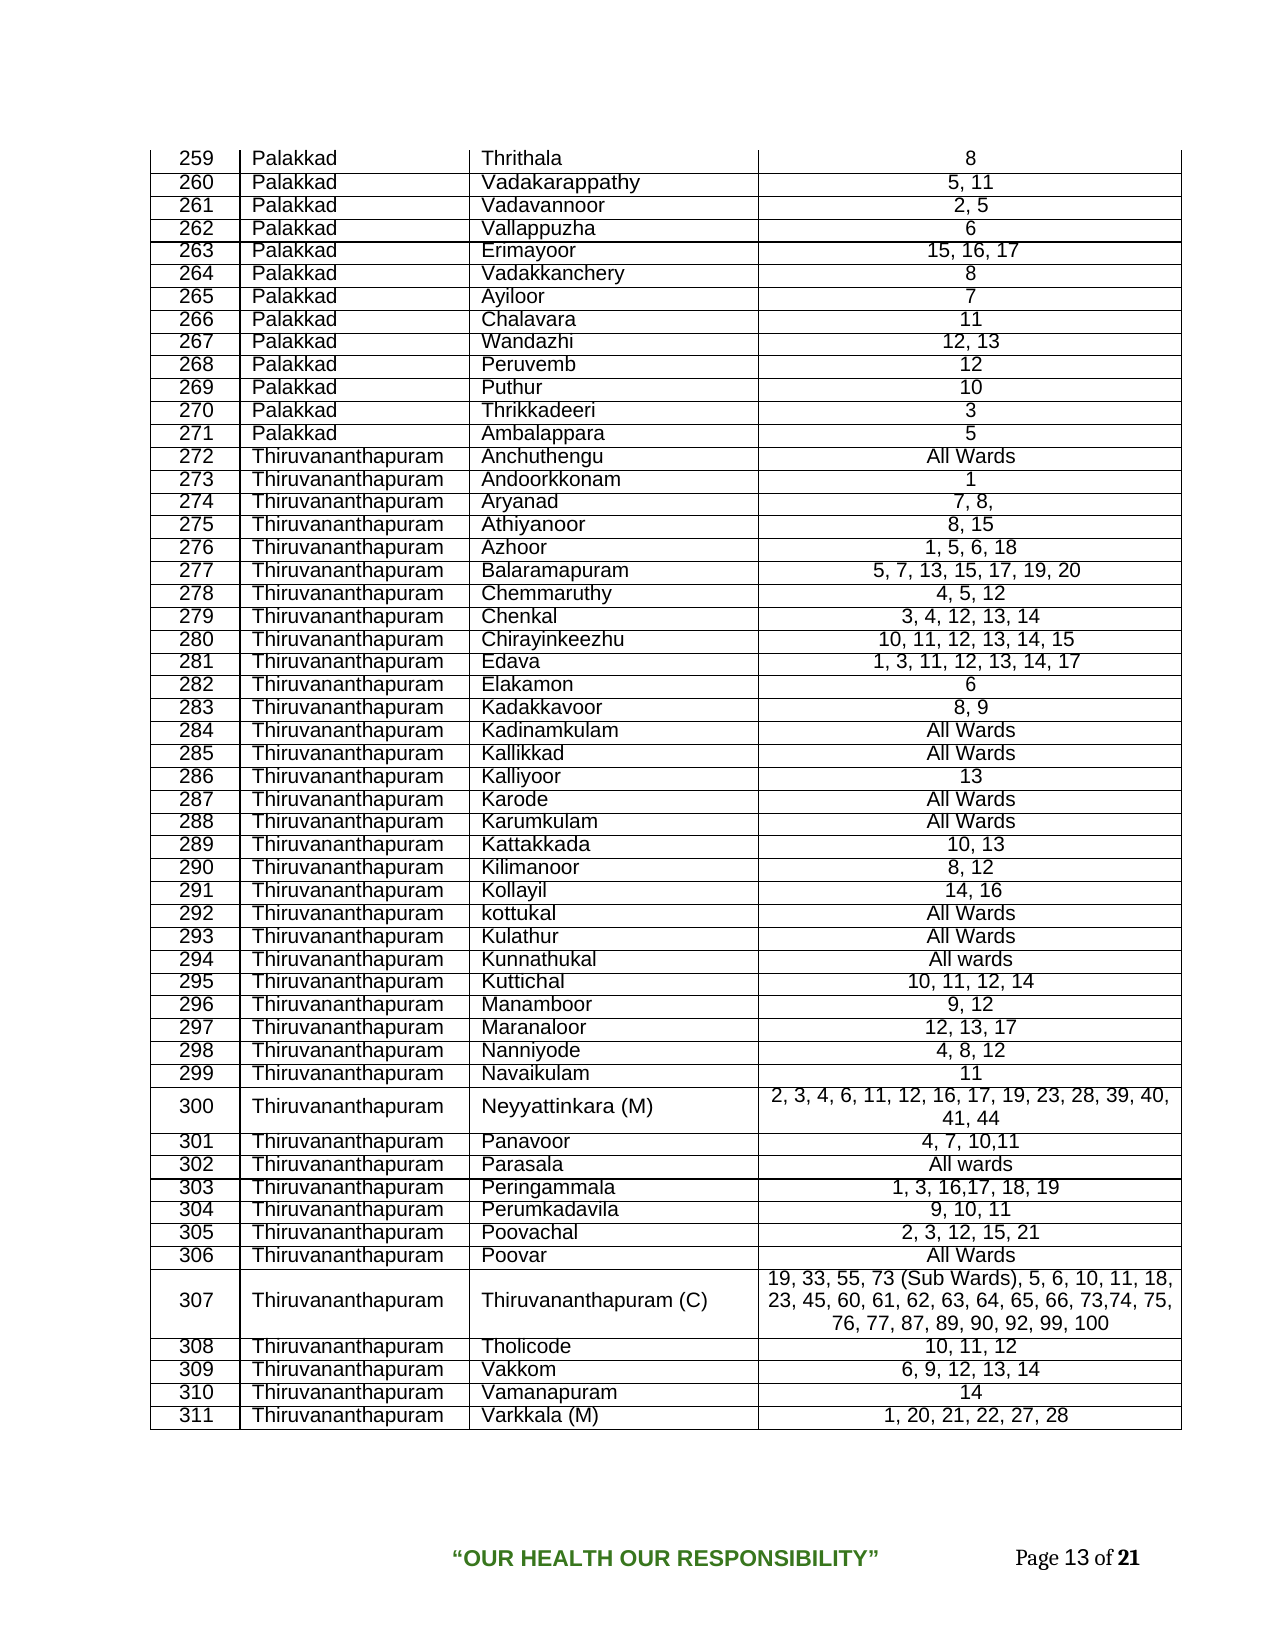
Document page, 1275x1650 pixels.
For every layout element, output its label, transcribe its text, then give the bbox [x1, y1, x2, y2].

table_cell 4, 8, 12 [759, 1042, 1181, 1064]
table_cell Andoorkkonam [470, 471, 758, 493]
table_cell Aryanad [470, 494, 758, 515]
table_cell All Wards [759, 722, 1181, 744]
table_cell 1, 20, 21, 22, 27, 28 [759, 1407, 1181, 1429]
table_cell Thiruvananthapuram [241, 905, 469, 927]
table_cell Thiruvananthapuram [241, 562, 469, 584]
table_cell 5, 7, 13, 15, 17, 19, 20 [759, 562, 1181, 584]
table_cell 274 [151, 494, 239, 515]
table_cell 306 [151, 1247, 239, 1269]
table_cell 12 [759, 356, 1181, 378]
table_cell Panavoor [470, 1134, 758, 1155]
table_cell Thiruvananthapuram [241, 516, 469, 538]
table_cell 3 [759, 402, 1181, 424]
table_cell 265 [151, 288, 239, 310]
table_cell 5, 11 [759, 174, 1181, 196]
table_cell Ayiloor [470, 288, 758, 310]
table_cell Thiruvananthapuram [241, 1339, 469, 1360]
table_cell 1, 5, 6, 18 [759, 539, 1181, 561]
table_cell 271 [151, 425, 239, 447]
table_cell 300 [151, 1088, 239, 1132]
table_cell 1 [759, 471, 1181, 493]
table_cell Thiruvananthapuram [241, 859, 469, 881]
table_cell Thiruvananthapuram [241, 974, 469, 995]
table_cell 310 [151, 1384, 239, 1406]
table_cell 308 [151, 1339, 239, 1360]
table_cell Vakkom [470, 1361, 758, 1383]
table_cell Vadakarappathy [470, 174, 758, 196]
table_cell 4, 5, 12 [759, 585, 1181, 607]
table_cell 280 [151, 631, 239, 653]
table_cell Thiruvananthapuram [241, 471, 469, 493]
table_cell 295 [151, 974, 239, 995]
table_cell Thiruvananthapuram [241, 951, 469, 972]
table_cell Kuttichal [470, 974, 758, 995]
table_cell 8, 15 [759, 516, 1181, 538]
table_cell Vadakkanchery [470, 265, 758, 287]
table_cell Vamanapuram [470, 1384, 758, 1406]
table_cell 287 [151, 791, 239, 812]
table_cell 305 [151, 1224, 239, 1246]
table_cell Elakamon [470, 676, 758, 698]
table_cell Parasala [470, 1156, 758, 1178]
table_cell 273 [151, 471, 239, 493]
table_cell Thiruvananthapuram [241, 654, 469, 675]
table_cell 301 [151, 1134, 239, 1155]
table_cell Thiruvananthapuram (C) [470, 1270, 758, 1338]
table_cell 277 [151, 562, 239, 584]
table_cell 296 [151, 996, 239, 1018]
table_cell Chirayinkeezhu [470, 631, 758, 653]
table_cell Chemmaruthy [470, 585, 758, 607]
table_cell 269 [151, 379, 239, 401]
table_cell All Wards [759, 448, 1181, 470]
table_cell 270 [151, 402, 239, 424]
table_cell 4, 7, 10,11 [759, 1134, 1181, 1155]
table_cell Nanniyode [470, 1042, 758, 1064]
table_cell Ambalappara [470, 425, 758, 447]
table_cell Athiyanoor [470, 516, 758, 538]
table_cell 264 [151, 265, 239, 287]
table_cell 261 [151, 197, 239, 218]
table_cell Perumkadavila [470, 1202, 758, 1223]
table_cell 311 [151, 1407, 239, 1429]
table_cell Peruvemb [470, 356, 758, 378]
table_cell 268 [151, 356, 239, 378]
table_cell 14 [759, 1384, 1181, 1406]
table_cell All Wards [759, 905, 1181, 927]
table_cell Wandazhi [470, 334, 758, 355]
table_cell Palakkad [241, 243, 469, 264]
table_cell Thiruvananthapuram [241, 1134, 469, 1155]
table_cell Thiruvananthapuram [241, 836, 469, 858]
table_cell 291 [151, 882, 239, 904]
table_cell 19, 33, 55, 73 (Sub Wards), 5, 6, 10, 11, 18, 23, 45, 60, 61, 62, 63, 64, 65, 66, 73,74, 75, 76, 77, 87, 89, 90, 92, 99, 100 [759, 1270, 1181, 1338]
table_cell 309 [151, 1361, 239, 1383]
table_cell 3, 4, 12, 13, 14 [759, 608, 1181, 630]
table_cell Erimayoor [470, 243, 758, 264]
table_cell 282 [151, 676, 239, 698]
table_cell Puthur [470, 379, 758, 401]
table_cell 7, 8, [759, 494, 1181, 515]
table_cell Palakkad [241, 197, 469, 218]
table_cell Thiruvananthapuram [241, 1042, 469, 1064]
table_cell Thiruvananthapuram [241, 1384, 469, 1406]
table_cell 293 [151, 928, 239, 949]
table_cell Poovar [470, 1247, 758, 1269]
table_cell Thiruvananthapuram [241, 722, 469, 744]
table_cell 12, 13, 17 [759, 1019, 1181, 1041]
table_cell All Wards [759, 745, 1181, 767]
table_cell Palakkad [241, 356, 469, 378]
table_cell 285 [151, 745, 239, 767]
table_cell Thiruvananthapuram [241, 539, 469, 561]
table_cell Palakkad [241, 311, 469, 333]
table_cell 10, 11, 12, 13, 14, 15 [759, 631, 1181, 653]
table_cell Thiruvananthapuram [241, 448, 469, 470]
table_cell All Wards [759, 791, 1181, 812]
table_cell Thiruvananthapuram [241, 1224, 469, 1246]
table_cell Palakkad [241, 402, 469, 424]
table_cell Kadinamkulam [470, 722, 758, 744]
table_cell 8 [759, 265, 1181, 287]
table_cell Vallappuzha [470, 220, 758, 241]
table_cell Anchuthengu [470, 448, 758, 470]
table_cell Varkkala (M) [470, 1407, 758, 1429]
table_cell 289 [151, 836, 239, 858]
table_cell Kallikkad [470, 745, 758, 767]
table_cell Kattakkada [470, 836, 758, 858]
table_cell 9, 10, 11 [759, 1202, 1181, 1223]
table_cell Thiruvananthapuram [241, 996, 469, 1018]
table_cell 10, 11, 12 [759, 1339, 1181, 1360]
table_cell 2, 3, 4, 6, 11, 12, 16, 17, 19, 23, 28, 39, 40, 41, 44 [759, 1088, 1181, 1132]
table_cell 278 [151, 585, 239, 607]
table_cell Thiruvananthapuram [241, 814, 469, 835]
table_cell 292 [151, 905, 239, 927]
table_cell Kalliyoor [470, 768, 758, 789]
table_cell Kunnathukal [470, 951, 758, 972]
table_cell Palakkad [241, 220, 469, 241]
table_cell 286 [151, 768, 239, 789]
table_cell Thiruvananthapuram [241, 1019, 469, 1041]
table_cell Peringammala [470, 1180, 758, 1201]
table_cell Thiruvananthapuram [241, 699, 469, 721]
table_cell 288 [151, 814, 239, 835]
table_cell Thiruvananthapuram [241, 768, 469, 789]
table_cell Thiruvananthapuram [241, 928, 469, 949]
table_cell Thiruvananthapuram [241, 608, 469, 630]
table_cell Navaikulam [470, 1065, 758, 1087]
table_cell Palakkad [241, 425, 469, 447]
table_cell 8, 12 [759, 859, 1181, 881]
table_cell Thiruvananthapuram [241, 1180, 469, 1201]
table_cell Thrikkadeeri [470, 402, 758, 424]
table_cell 283 [151, 699, 239, 721]
table_cell All Wards [759, 928, 1181, 949]
table_cell Thiruvananthapuram [241, 1247, 469, 1269]
table_cell 2, 5 [759, 197, 1181, 218]
table_header Thrithala [470, 150, 758, 173]
table_cell Vadavannoor [470, 197, 758, 218]
table_cell Palakkad [241, 288, 469, 310]
table_cell 290 [151, 859, 239, 881]
table_cell Balaramapuram [470, 562, 758, 584]
table_cell 14, 16 [759, 882, 1181, 904]
table_cell Karumkulam [470, 814, 758, 835]
table_cell Tholicode [470, 1339, 758, 1360]
table_cell 303 [151, 1180, 239, 1201]
table_cell Thiruvananthapuram [241, 1065, 469, 1087]
table_header 8 [759, 150, 1181, 173]
table_cell 1, 3, 11, 12, 13, 14, 17 [759, 654, 1181, 675]
table_cell Thiruvananthapuram [241, 882, 469, 904]
table_cell 15, 16, 17 [759, 243, 1181, 264]
table_cell 284 [151, 722, 239, 744]
table_cell 275 [151, 516, 239, 538]
table_cell Edava [470, 654, 758, 675]
table_cell Thiruvananthapuram [241, 1361, 469, 1383]
table_cell Thiruvananthapuram [241, 791, 469, 812]
table_header 259 [151, 150, 239, 173]
table_cell 279 [151, 608, 239, 630]
table_cell 1, 3, 16,17, 18, 19 [759, 1180, 1181, 1201]
table_cell Chalavara [470, 311, 758, 333]
table_cell 276 [151, 539, 239, 561]
table_cell Kollayil [470, 882, 758, 904]
table_cell 2, 3, 12, 15, 21 [759, 1224, 1181, 1246]
table_cell Maranaloor [470, 1019, 758, 1041]
table_cell Palakkad [241, 379, 469, 401]
table_cell Palakkad [241, 334, 469, 355]
table_cell Thiruvananthapuram [241, 631, 469, 653]
table_cell 5 [759, 425, 1181, 447]
table_cell 10, 13 [759, 836, 1181, 858]
table_cell Thiruvananthapuram [241, 494, 469, 515]
table_cell 294 [151, 951, 239, 972]
table_cell 9, 12 [759, 996, 1181, 1018]
table_cell Thiruvananthapuram [241, 676, 469, 698]
table_cell 10, 11, 12, 14 [759, 974, 1181, 995]
table_cell 281 [151, 654, 239, 675]
table_cell Azhoor [470, 539, 758, 561]
table_cell 263 [151, 243, 239, 264]
table_cell 11 [759, 1065, 1181, 1087]
table_cell 12, 13 [759, 334, 1181, 355]
table_cell All wards [759, 1156, 1181, 1178]
table_cell Neyyattinkara (M) [470, 1088, 758, 1132]
table_cell 267 [151, 334, 239, 355]
table_cell 262 [151, 220, 239, 241]
table_cell Thiruvananthapuram [241, 1156, 469, 1178]
table_cell 11 [759, 311, 1181, 333]
table_cell 266 [151, 311, 239, 333]
table_cell All Wards [759, 1247, 1181, 1269]
table_cell 298 [151, 1042, 239, 1064]
table_cell Thiruvananthapuram [241, 1270, 469, 1338]
table_cell Kilimanoor [470, 859, 758, 881]
table_cell 6, 9, 12, 13, 14 [759, 1361, 1181, 1383]
table_cell 7 [759, 288, 1181, 310]
table_cell Karode [470, 791, 758, 812]
table_cell 272 [151, 448, 239, 470]
table_cell 297 [151, 1019, 239, 1041]
table_cell 260 [151, 174, 239, 196]
table_cell Thiruvananthapuram [241, 1202, 469, 1223]
table_cell 13 [759, 768, 1181, 789]
table_cell Thiruvananthapuram [241, 1088, 469, 1132]
table_cell Manamboor [470, 996, 758, 1018]
table_cell Thiruvananthapuram [241, 745, 469, 767]
table_cell 299 [151, 1065, 239, 1087]
table_cell 304 [151, 1202, 239, 1223]
table_cell Chenkal [470, 608, 758, 630]
table_cell Palakkad [241, 265, 469, 287]
table_header Palakkad [241, 150, 469, 173]
table_cell 6 [759, 220, 1181, 241]
table_cell 307 [151, 1270, 239, 1338]
table_cell 302 [151, 1156, 239, 1178]
table_cell 6 [759, 676, 1181, 698]
table_cell Poovachal [470, 1224, 758, 1246]
table_cell Kulathur [470, 928, 758, 949]
table_cell 8, 9 [759, 699, 1181, 721]
table_cell Kadakkavoor [470, 699, 758, 721]
table_cell Thiruvananthapuram [241, 1407, 469, 1429]
table_cell 10 [759, 379, 1181, 401]
table_cell kottukal [470, 905, 758, 927]
table_cell All Wards [759, 814, 1181, 835]
table_cell All wards [759, 951, 1181, 972]
table_cell Thiruvananthapuram [241, 585, 469, 607]
table_cell Palakkad [241, 174, 469, 196]
